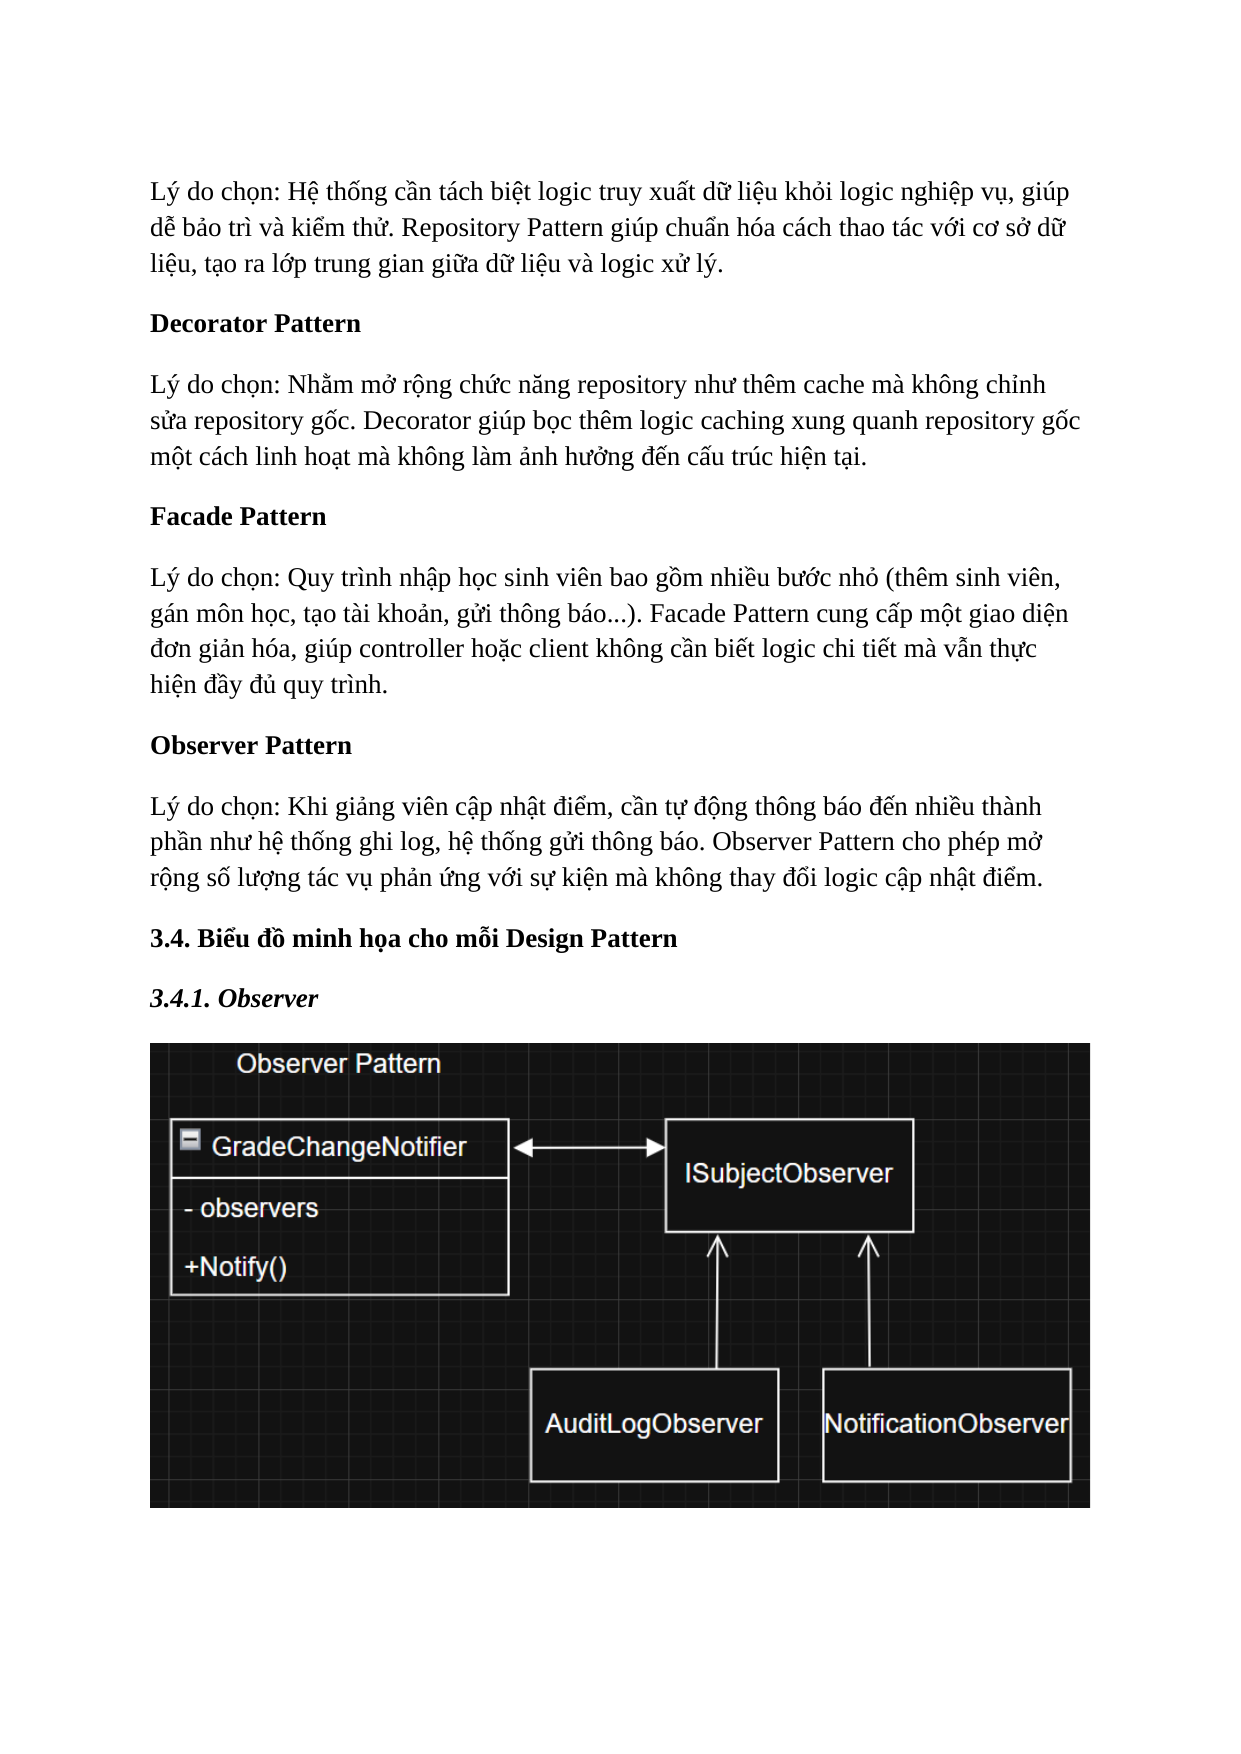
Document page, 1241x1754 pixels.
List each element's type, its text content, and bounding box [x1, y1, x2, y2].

subtitle 3.4.1. Observer [150, 983, 1090, 1014]
text Lý do chọn: Khi giảng viên cập nhật điểm, cần tự động thông báo đến nhiều thành phần như hệ thống ghi log, hệ thống gửi thông báo. Observer Pattern cho phép mở rộng số lượng tác vụ phản ứng với sự kiện mà không thay đổi logic cập nhật điểm. [150, 790, 1090, 892]
text Observer Pattern [150, 729, 1090, 760]
text Lý do chọn: Hệ thống cần tách biệt logic truy xuất dữ liệu khỏi logic nghiệp vụ, giúp dễ bảo trì và kiểm thử. Repository Pattern giúp chuẩn hóa cách thao tác với cơ sở dữ liệu, tạo ra lớp trung gian giữa dữ liệu và logic xử lý. [150, 175, 1090, 278]
text Lý do chọn: Nhằm mở rộng chức năng repository như thêm cache mà không chỉnh sửa repository gốc. Decorator giúp bọc thêm logic caching xung quanh repository gốc một cách linh hoạt mà không làm ảnh hưởng đến cấu trúc hiện tại. [150, 368, 1090, 471]
text Facade Pattern [150, 500, 1090, 531]
picture [150, 1043, 1091, 1508]
text Lý do chọn: Quy trình nhập học sinh viên bao gồm nhiều bước nhỏ (thêm sinh viên, gán môn học, tạo tài khoản, gửi thông báo...). Facade Pattern cung cấp một giao diện đơn giản hóa, giúp controller hoặc client không cần biết logic chi tiết mà vẫn thực hiện đầy đủ quy trình. [150, 561, 1090, 699]
subtitle 3.4. Biểu đồ minh họa cho mỗi Design Pattern [150, 922, 1090, 953]
text Decorator Pattern [150, 307, 1090, 338]
